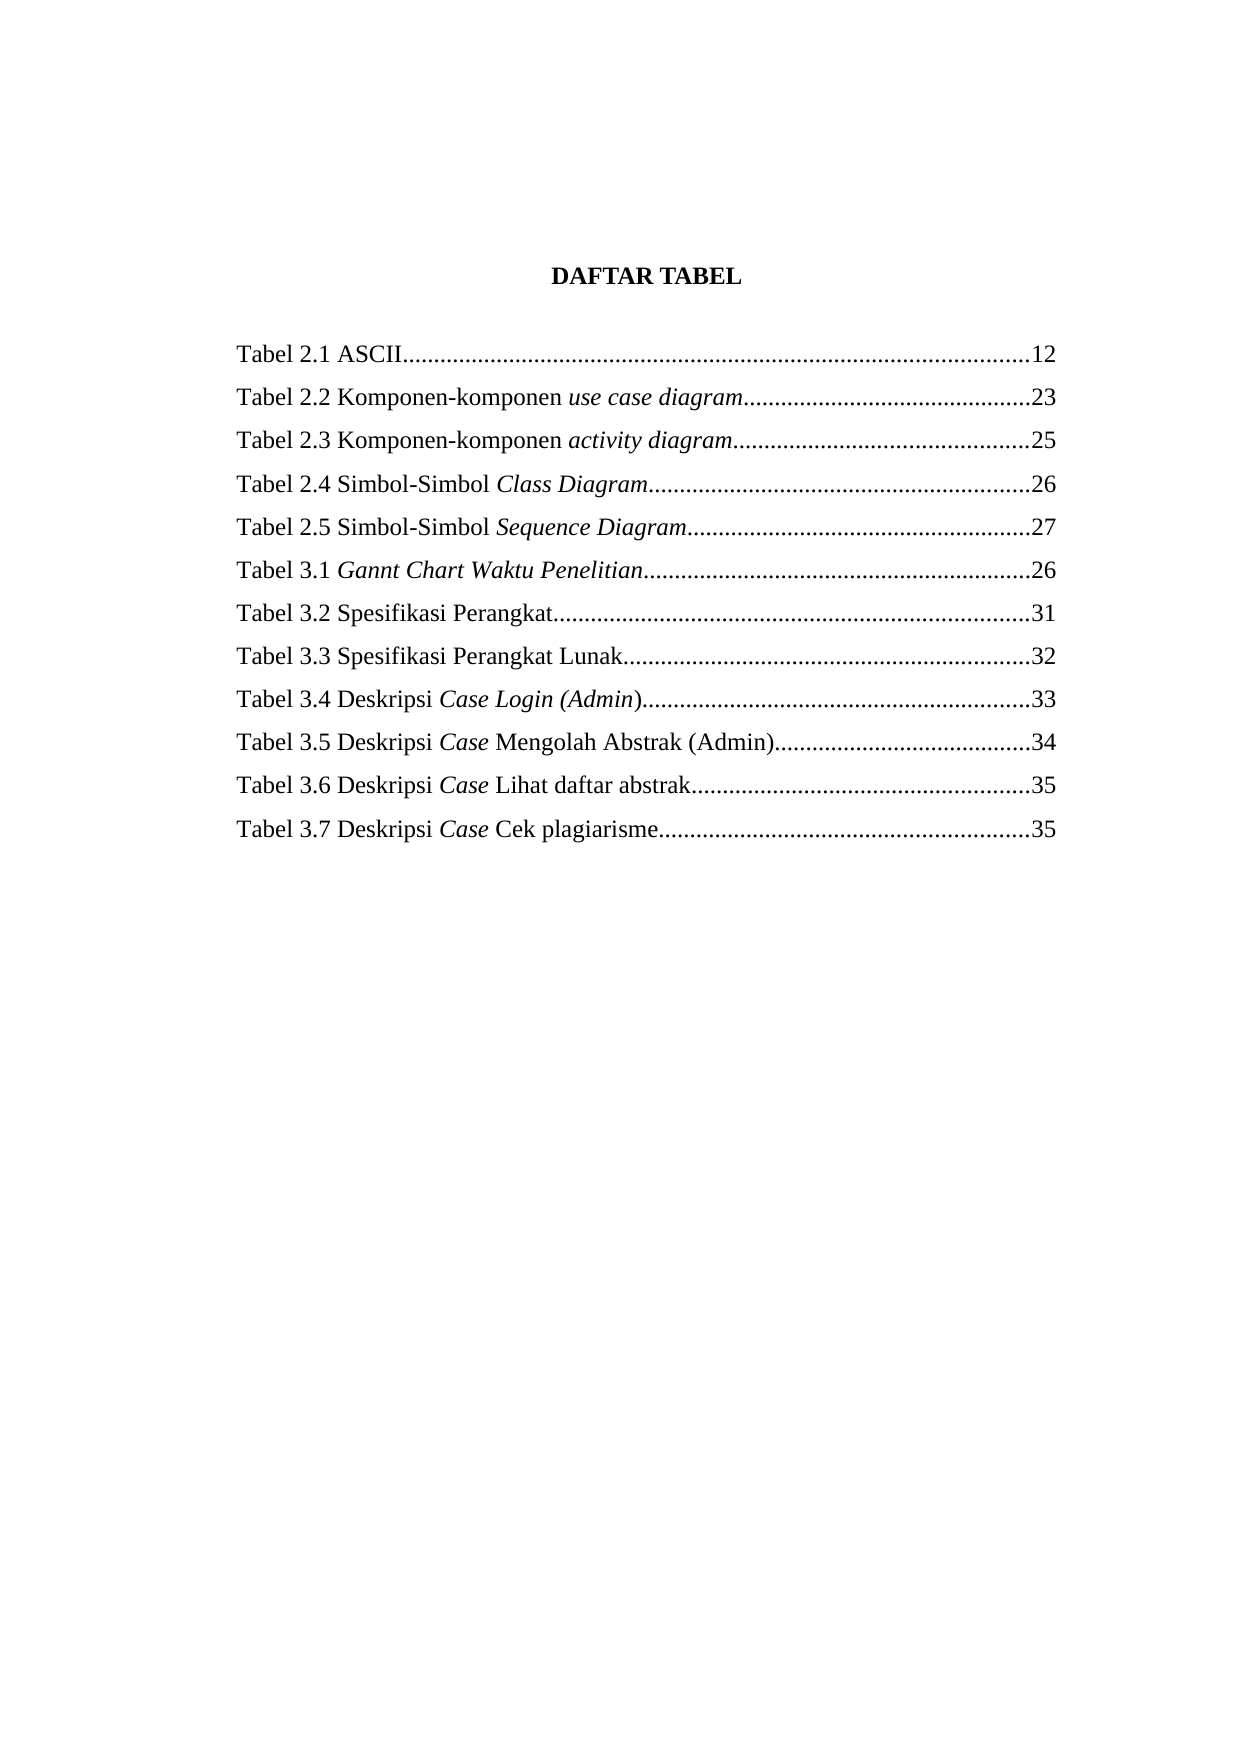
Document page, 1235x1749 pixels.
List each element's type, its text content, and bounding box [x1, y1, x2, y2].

text Tabel 2.1 ASCII 12 [236, 339, 1057, 368]
text Tabel 3.7 Deskripsi Case Cek plagiarisme 35 [236, 814, 1057, 842]
text Tabel 2.4 Simbol-Simbol Class Diagram 26 [236, 469, 1057, 497]
text Tabel 3.3 Spesifikasi Perangkat Lunak 32 [236, 641, 1057, 670]
text Tabel 3.5 Deskripsi Case Mengolah Abstrak (Admin) 34 [236, 727, 1057, 756]
text Tabel 3.1 Gannt Chart Waktu Penelitian 26 [236, 555, 1057, 584]
text Tabel 3.4 Deskripsi Case Login (Admin) 33 [236, 684, 1057, 713]
subtitle DAFTAR TABEL [236, 261, 1057, 290]
text Tabel 3.6 Deskripsi Case Lihat daftar abstrak 35 [236, 771, 1057, 799]
text Tabel 2.2 Komponen-komponen use case diagram 23 [236, 382, 1057, 411]
text Tabel 2.3 Komponen-komponen activity diagram 25 [236, 426, 1057, 454]
text Tabel 2.5 Simbol-Simbol Sequence Diagram 27 [236, 512, 1057, 541]
text Tabel 3.2 Spesifikasi Perangkat 31 [236, 598, 1057, 627]
